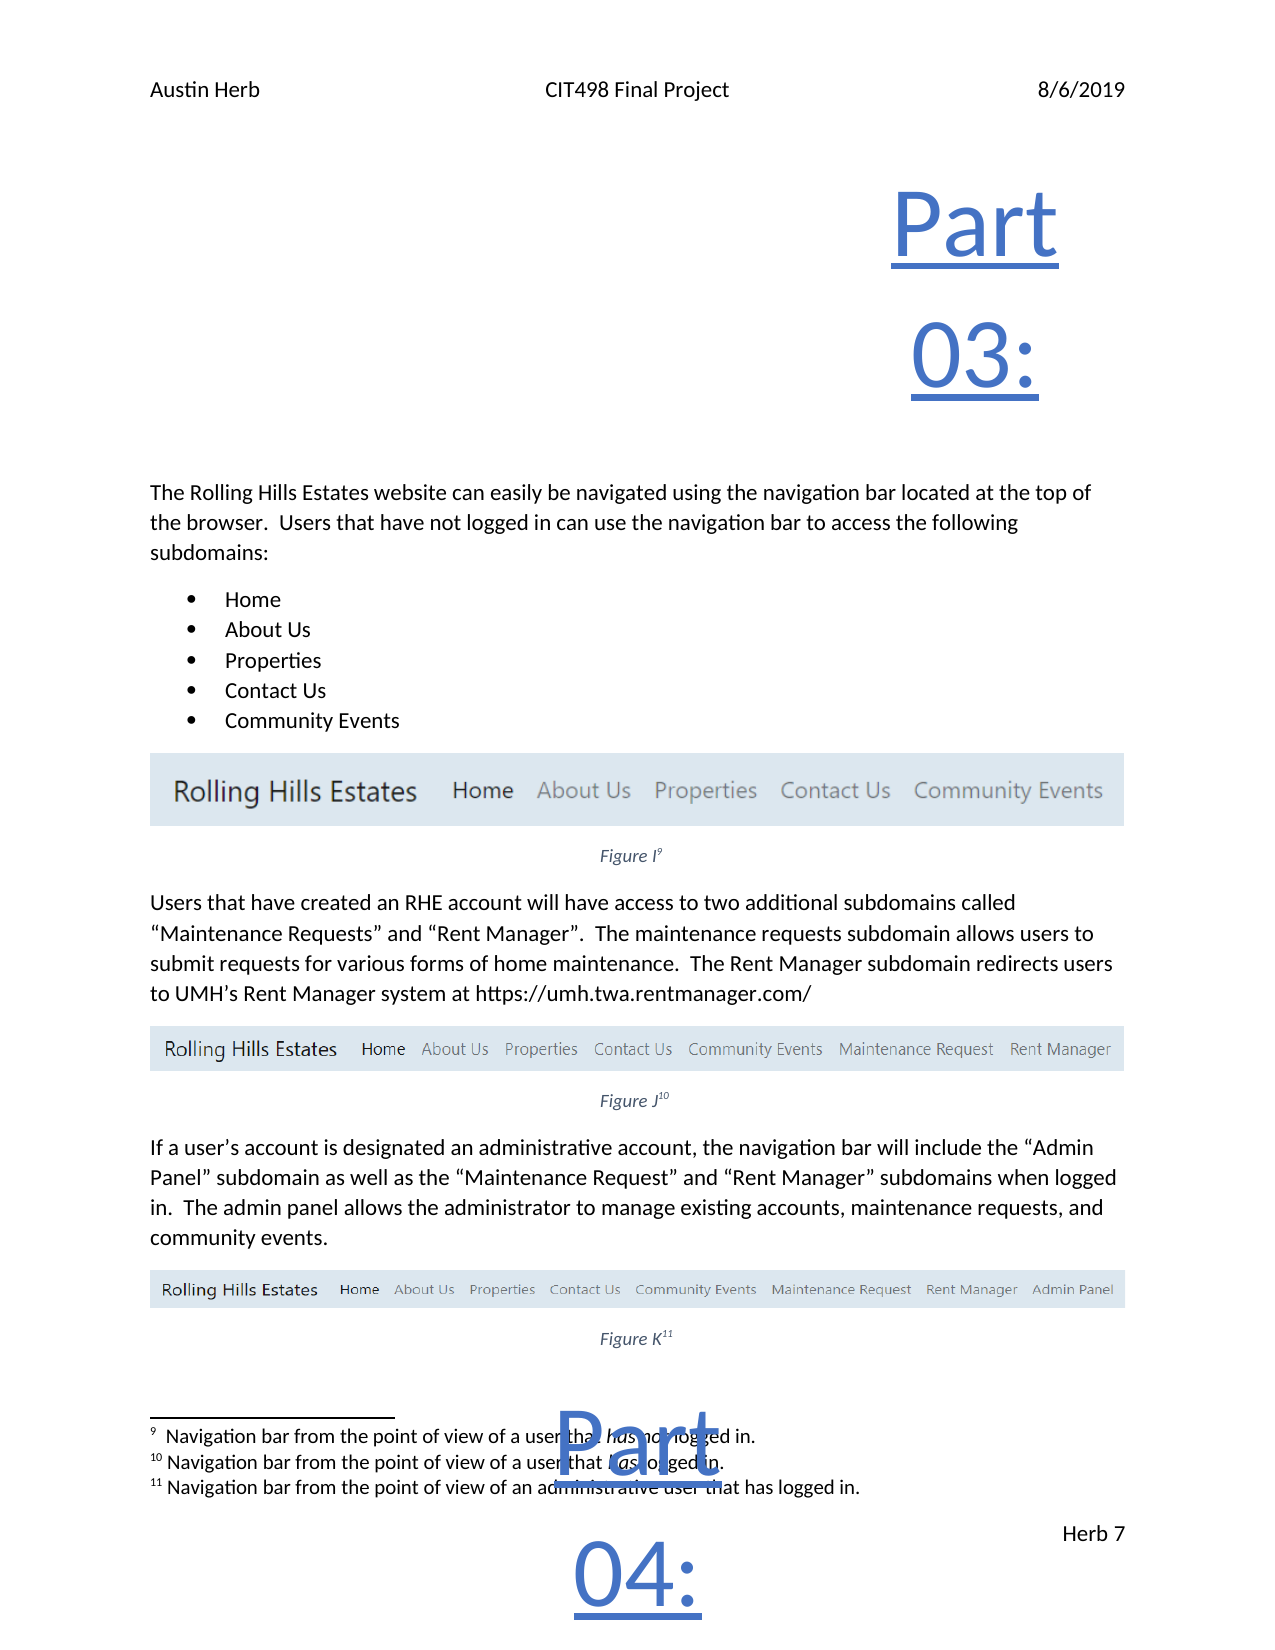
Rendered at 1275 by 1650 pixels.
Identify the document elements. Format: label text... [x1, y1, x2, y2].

text The Rolling Hills Estates website can easily be navigated using the navigation bar located at the top of the browser. Users that have not logged in can use the navigation bar to access the following subdomains: [150, 478, 1125, 567]
list Home [187, 585, 1125, 613]
text Users that have created an RHE account will have access to two additional subdomains called “Maintenance Requests” and “Rent Manager”. The maintenance requests subdomain allows users to submit requests for various forms of home maintenance. The Rent Manager subdomain redirects users to UMH’s Rent Manager system at https://umh.twa.rentmanager.com/ [150, 888, 1125, 1007]
picture [150, 1270, 1125, 1308]
picture [150, 753, 1124, 826]
list About Us [187, 616, 1125, 644]
picture [150, 1026, 1124, 1071]
text If a user’s account is designated an administrative account, the navigation bar will include the “Admin Panel” subdomain as well as the “Maintenance Request” and “Rent Manager” subdomains when logged in. The admin panel allows the administrator to manage existing accounts, maintenance requests, and community events. [150, 1133, 1125, 1251]
list Community Events [187, 706, 1125, 734]
list Contact Us [187, 676, 1125, 704]
list Properties [187, 646, 1125, 674]
